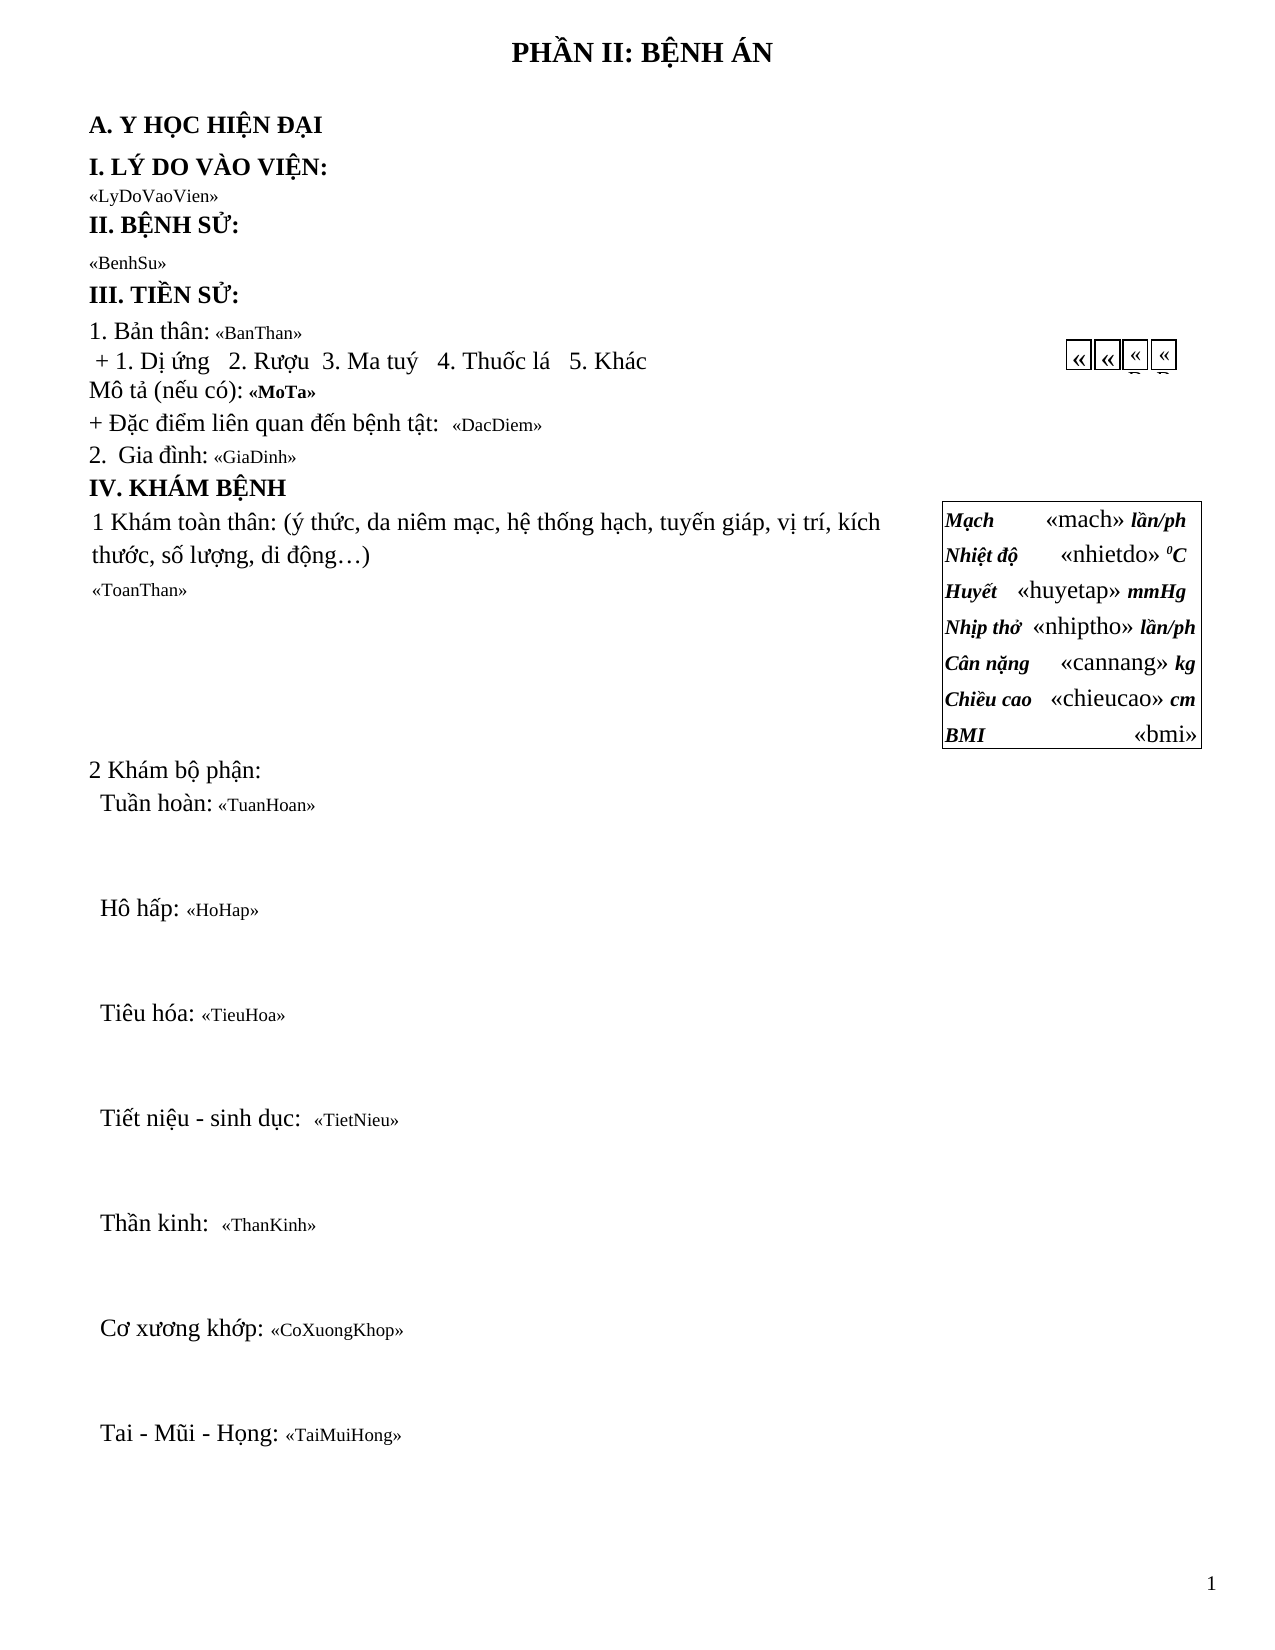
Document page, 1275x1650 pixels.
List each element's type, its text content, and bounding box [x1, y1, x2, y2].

title Mô tả (nếu có): «MoTa» [88, 375, 1216, 404]
table_cell Hô hấp: «HoHap» [89, 890, 1216, 995]
text + Đặc điểm liên quan đến bệnh tật: «DacDiem» [88, 408, 1216, 437]
table_header 1 Khám toàn thân: (ý thức, da niêm mạc, hệ thống hạch, tuyến giáp, vị trí, kích thước, số lượng, di động…) «ToanThan» [79, 504, 922, 751]
text II. BỆNH SỬ: [88, 211, 1216, 239]
text + 1. Dị ứng 2. Rượu 3. Ma tuý 4. Thuốc lá 5. Khác [88, 346, 1216, 375]
text PHẦN II: BỆNH ÁN [88, 36, 1216, 69]
table_cell Thần kinh: «ThanKinh» [89, 1205, 1216, 1310]
table_cell Cơ xương khớp: «CoXuongKhop» [89, 1310, 1216, 1415]
text IV. KHÁM BỆNH [88, 470, 1216, 503]
text 2 Khám bộ phận: [88, 751, 1216, 785]
text I. LÝ DO VÀO VIỆN: [88, 152, 1216, 181]
text «LyDoVaoVien» [88, 185, 1216, 206]
table_cell Tai - Mũi - Họng: «TaiMuiHong» [89, 1415, 1216, 1520]
table_cell Tiết niệu - sinh dục: «TietNieu» [89, 1100, 1216, 1205]
table_cell Tiêu hóa: «TieuHoa» [89, 995, 1216, 1100]
text 1. Bản thân: «BanThan» [88, 313, 1216, 346]
table_header Tuần hoàn: «TuanHoan» [89, 785, 1216, 890]
text A. Y HỌC HIỆN ĐẠI [88, 111, 1216, 139]
text 2. Gia đình: «GiaDinh» [88, 437, 1216, 470]
text III. TIỀN SỬ: [88, 281, 1216, 309]
text «BenhSu» [88, 243, 1216, 276]
